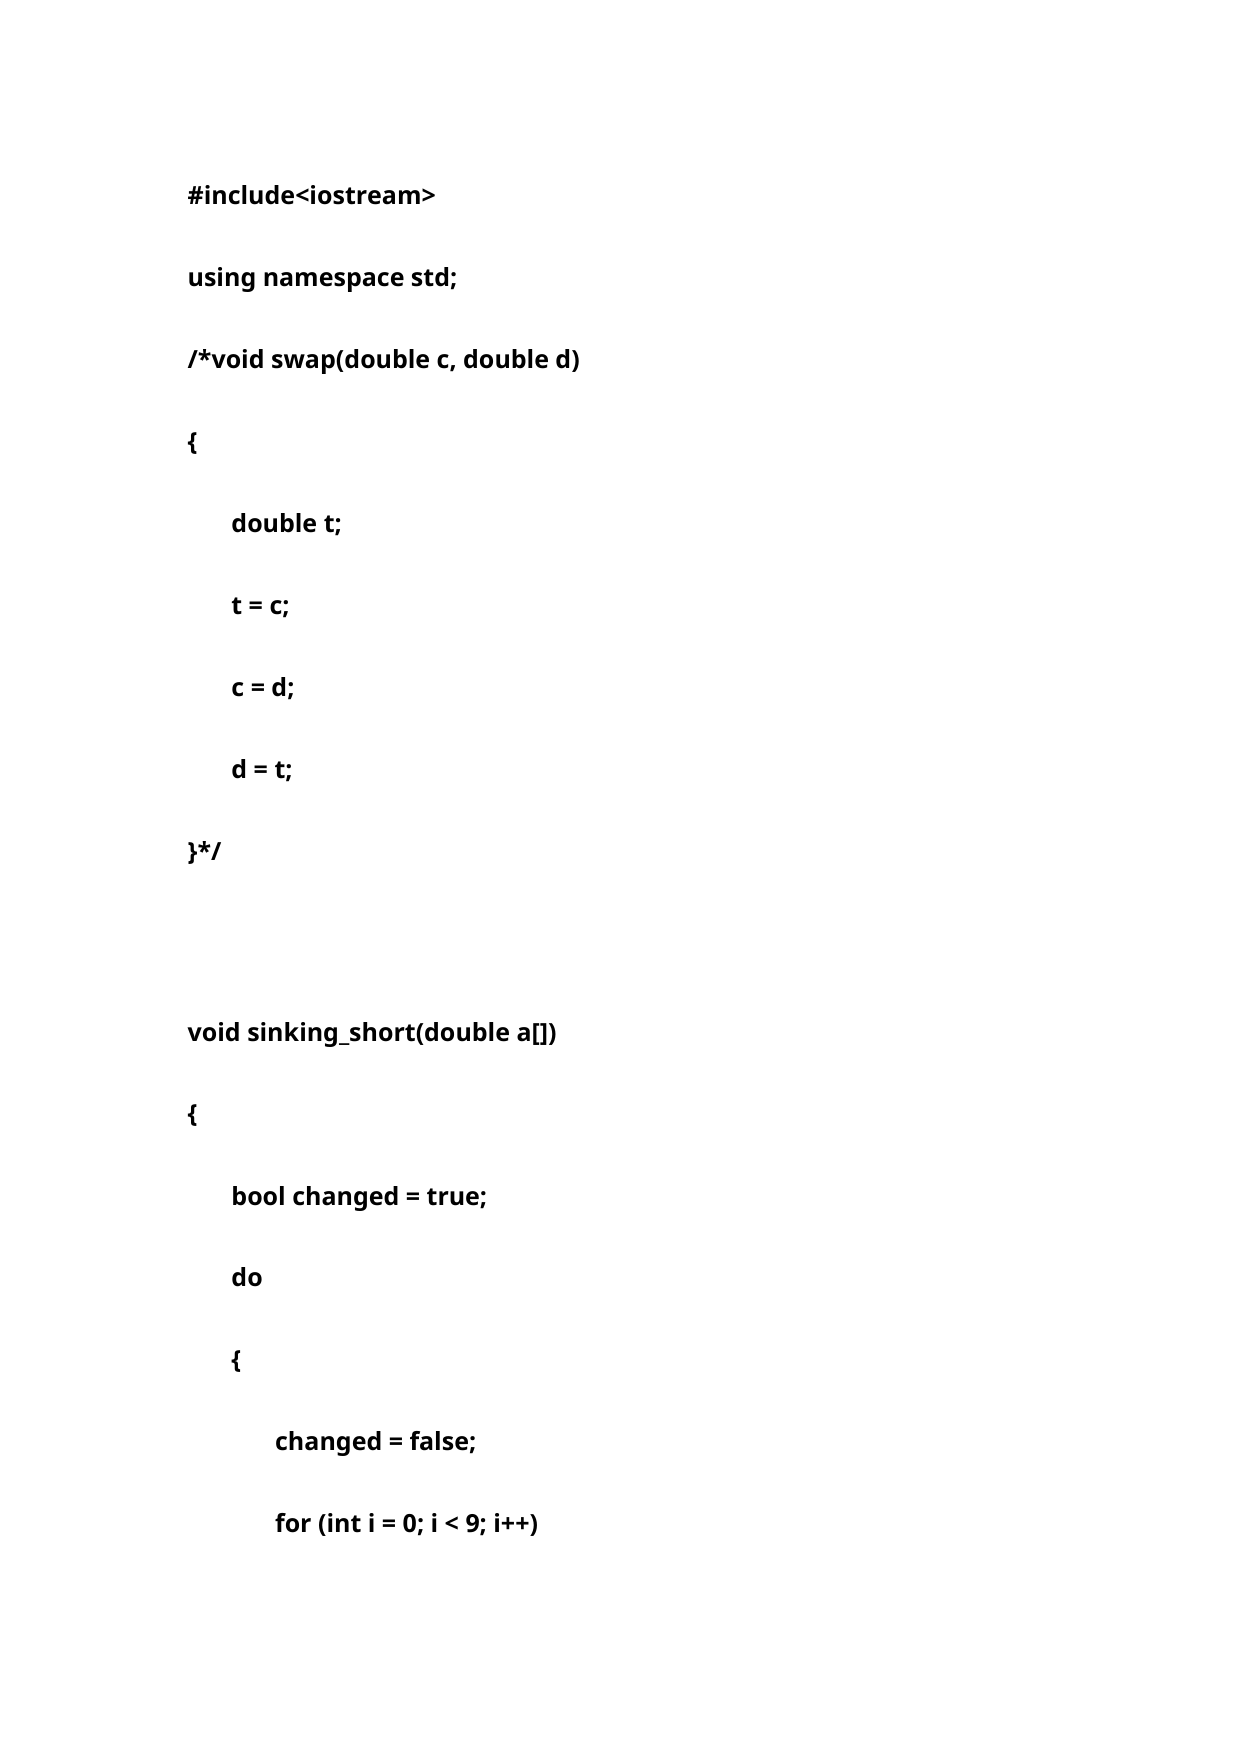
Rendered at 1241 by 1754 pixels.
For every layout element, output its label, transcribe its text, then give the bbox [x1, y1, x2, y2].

text d = t; [187, 736, 1053, 801]
text /*void swap(double c, double d) [187, 326, 1053, 391]
text changed = false; [187, 1409, 1053, 1474]
text { [187, 1327, 1053, 1392]
text { [187, 408, 1053, 473]
text c = d; [187, 654, 1053, 719]
text using namespace std; [187, 244, 1053, 309]
text for (int i = 0; i < 9; i++) [187, 1491, 1053, 1556]
text { [187, 1081, 1053, 1146]
text do [187, 1245, 1053, 1310]
text }*/ [187, 818, 1053, 883]
text t = c; [187, 572, 1053, 637]
text #include<iostream> [187, 162, 1053, 227]
text bool changed = true; [187, 1163, 1053, 1228]
text void sinking_short(double a[]) [187, 999, 1053, 1064]
text double t; [187, 490, 1053, 555]
